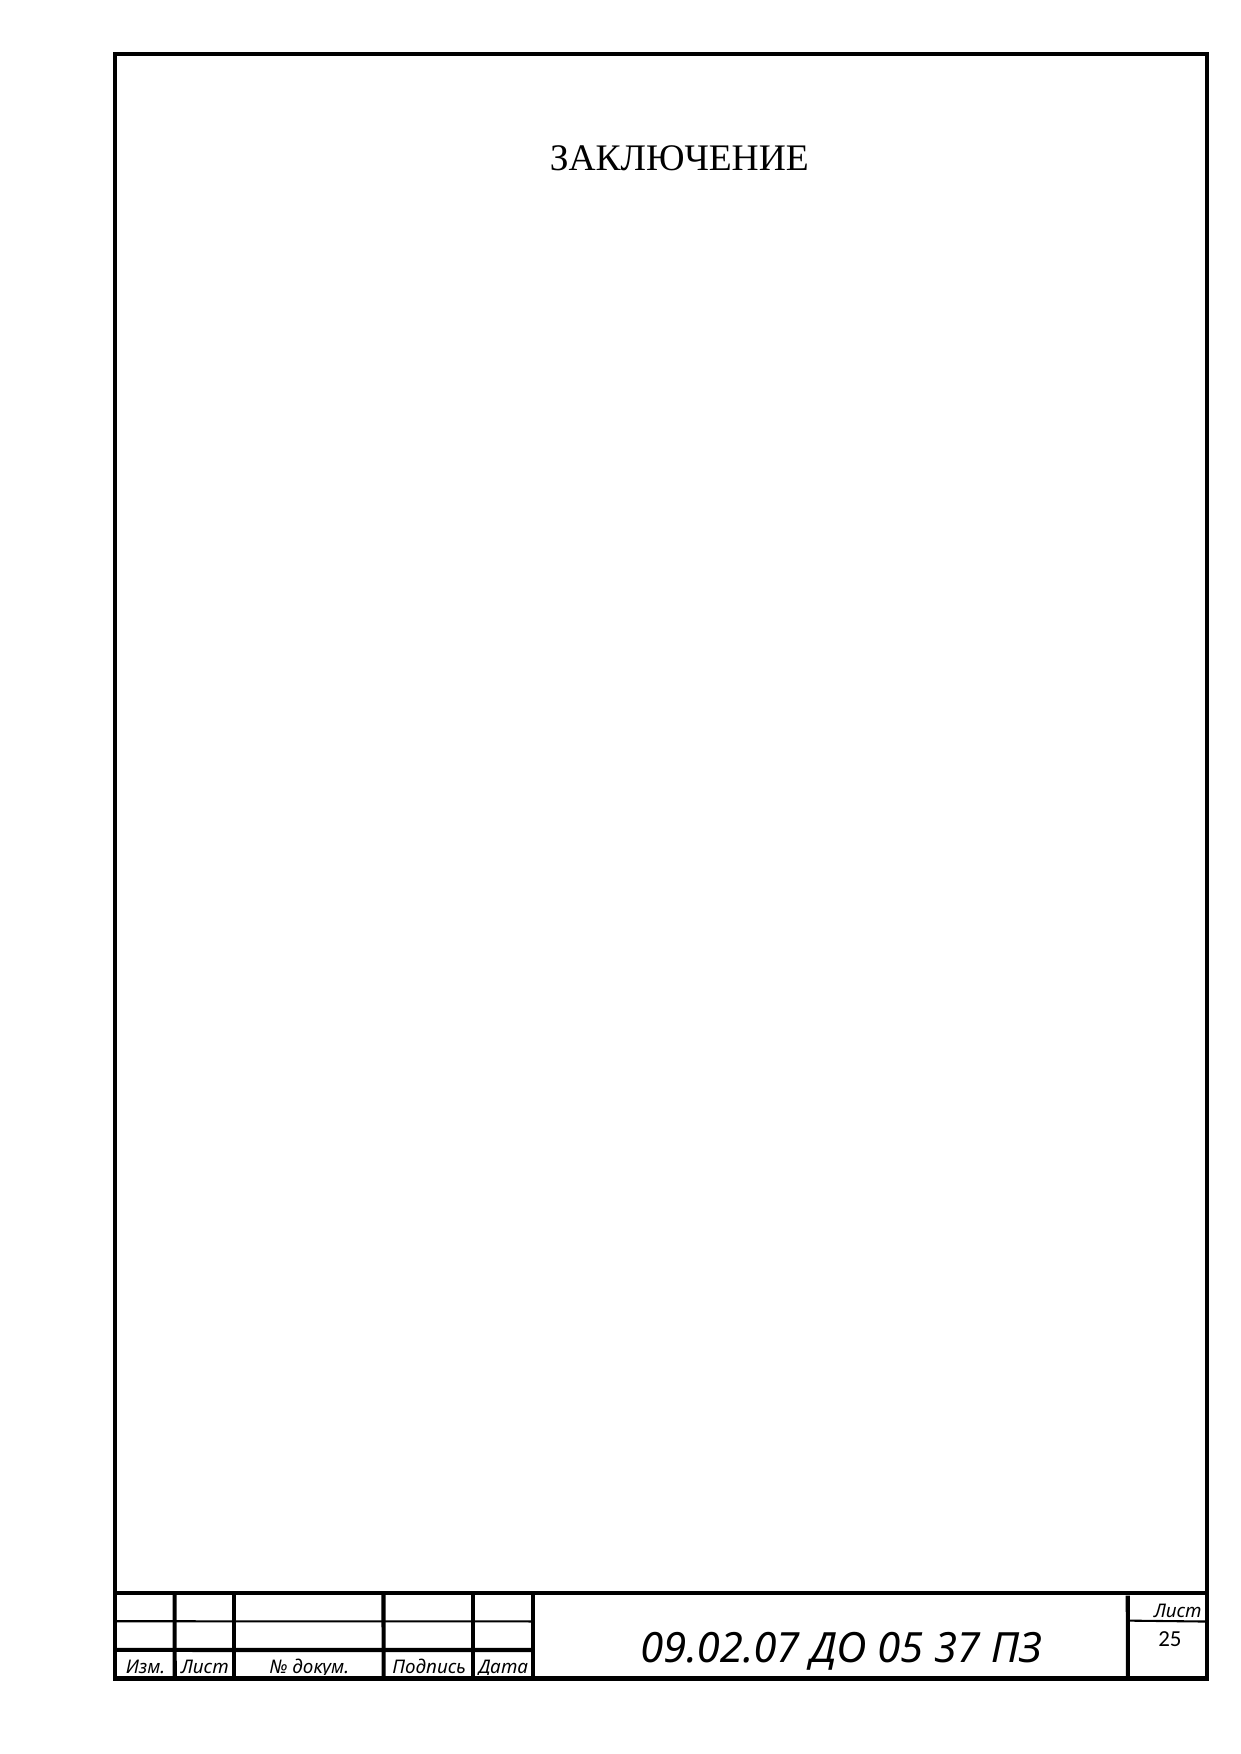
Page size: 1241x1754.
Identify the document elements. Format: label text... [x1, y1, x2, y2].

subtitle ЗАКЛЮЧЕНИЕ [177, 135, 1181, 178]
